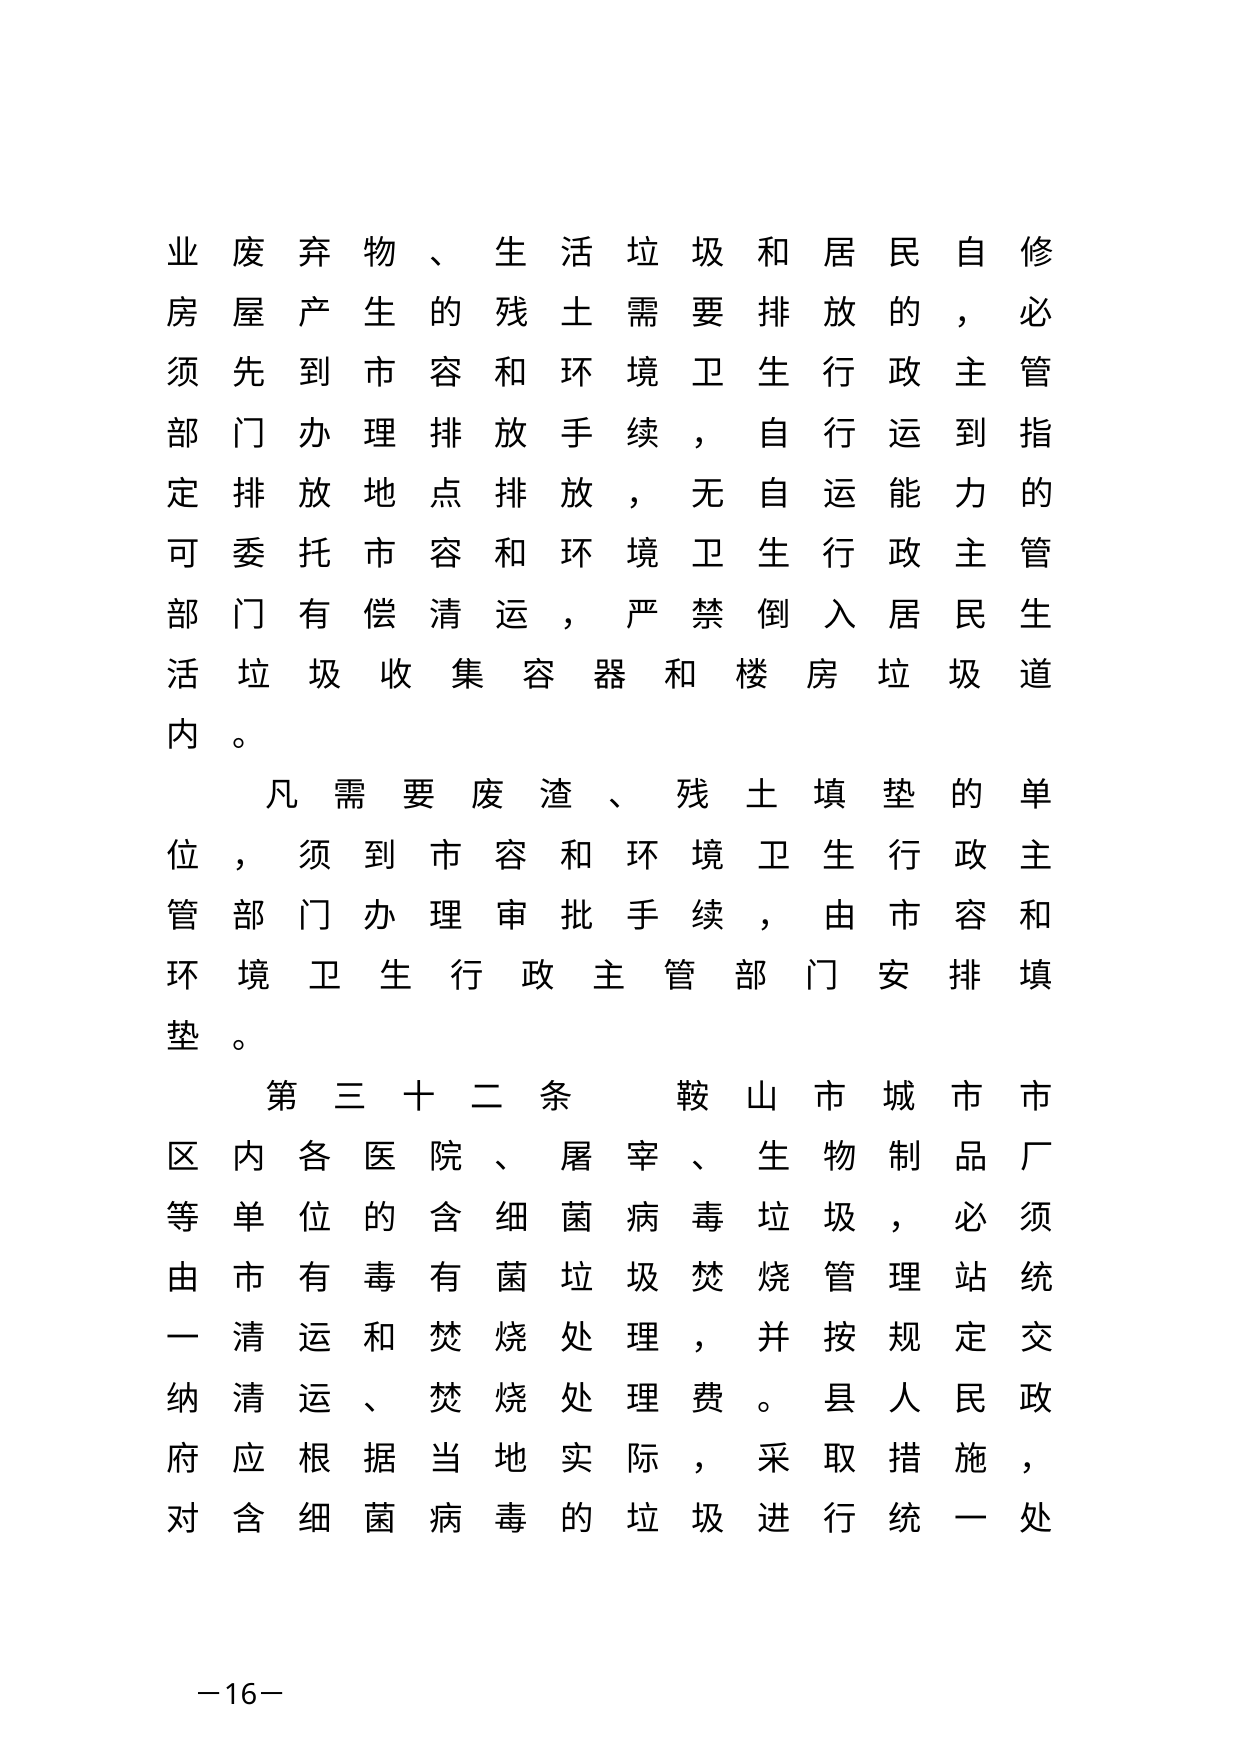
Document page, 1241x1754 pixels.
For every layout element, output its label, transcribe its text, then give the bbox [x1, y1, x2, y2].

text 凡需要废渣、残土填垫的单位，须到市容和环境卫生行政主管部门办理审批手续，由市容和环境卫生行政主管部门安排填垫。 [167, 762, 1085, 1064]
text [167, 1064, 1085, 1546]
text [167, 219, 1085, 762]
